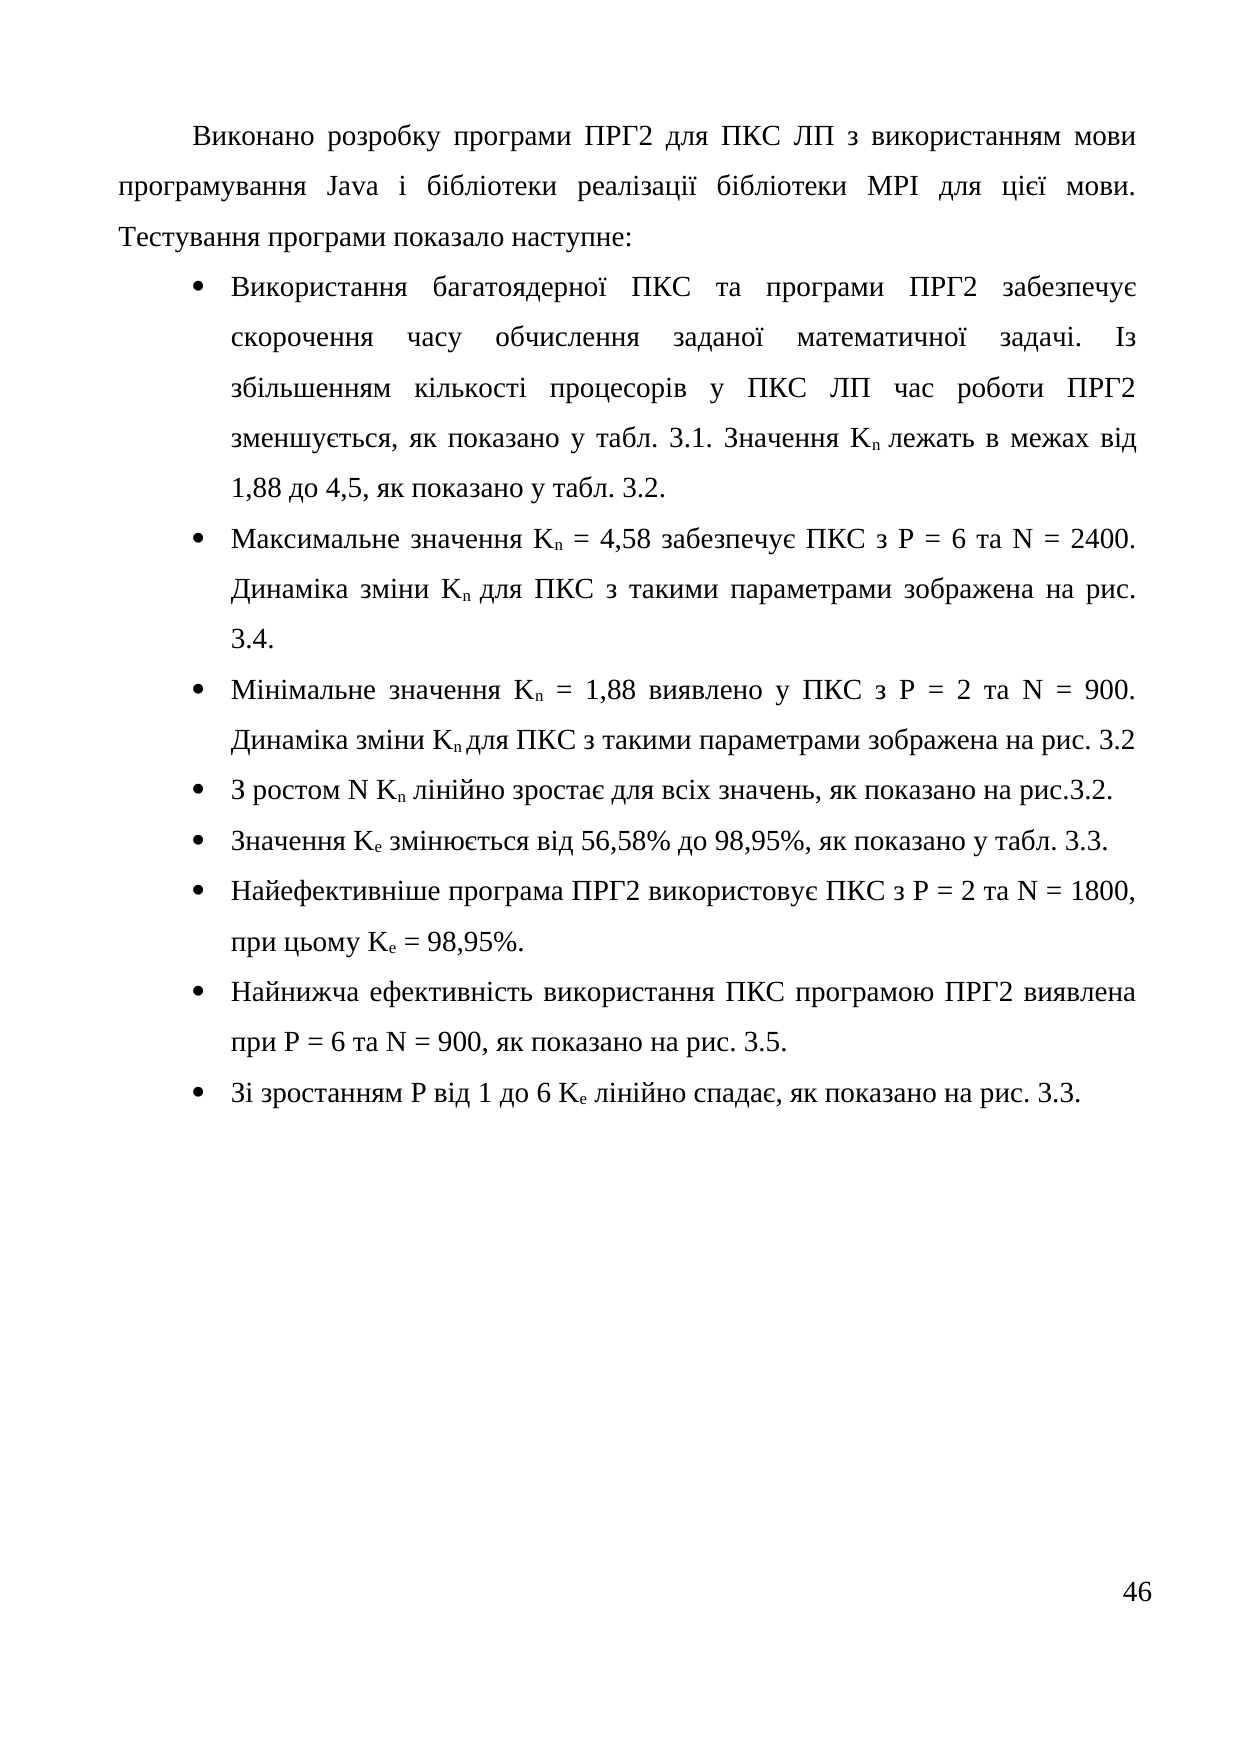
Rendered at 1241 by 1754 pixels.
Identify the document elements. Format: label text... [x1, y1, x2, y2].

list Найнижча ефективність використання ПКС програмою ПРГ2 виявлена при P = 6 та N = 900, як показано на рис. 3.5. [193, 974, 1137, 1058]
list Зі зростанням P від 1 до 6 Ke лінійно спадає, як показано на рис. 3.3. [193, 1075, 1137, 1108]
list Мінімальне значення Kn = 1,88 виявлено у ПКС з P = 2 та N = 900. Динаміка зміни Kn для ПКС з такими параметрами зображена на рис. 3.2 [193, 672, 1137, 756]
text Виконано розробку програми ПРГ2 для ПКС ЛП з використанням мови програмування Java і бібліотеки реалізації бібліотеки MPI для цієї мови. Тестування програми показало наступне: [118, 118, 1137, 252]
list З ростом N Kn лінійно зростає для всіх значень, як показано на рис.3.2. [193, 772, 1137, 806]
list Значення Ke змінюється від 56,58% до 98,95%, як показано у табл. 3.3. [193, 823, 1137, 857]
list Найефективніше програма ПРГ2 використовує ПКС з P = 2 та N = 1800, при цьому Ke = 98,95%. [193, 873, 1137, 957]
list Максимальне значення Kn = 4,58 забезпечує ПКС з P = 6 та N = 2400. Динаміка зміни Kn для ПКС з такими параметрами зображена на рис. 3.4. [193, 521, 1137, 655]
list Використання багатоядерної ПКС та програми ПРГ2 забезпечує скорочення часу обчислення заданої математичної задачі. Із збільшенням кількості процесорів у ПКС ЛП час роботи ПРГ2 зменшується, як показано у табл. 3.1. Значення Kn лежать в межах від 1,88 до 4,5, як показано у табл. 3.2. [193, 269, 1137, 504]
